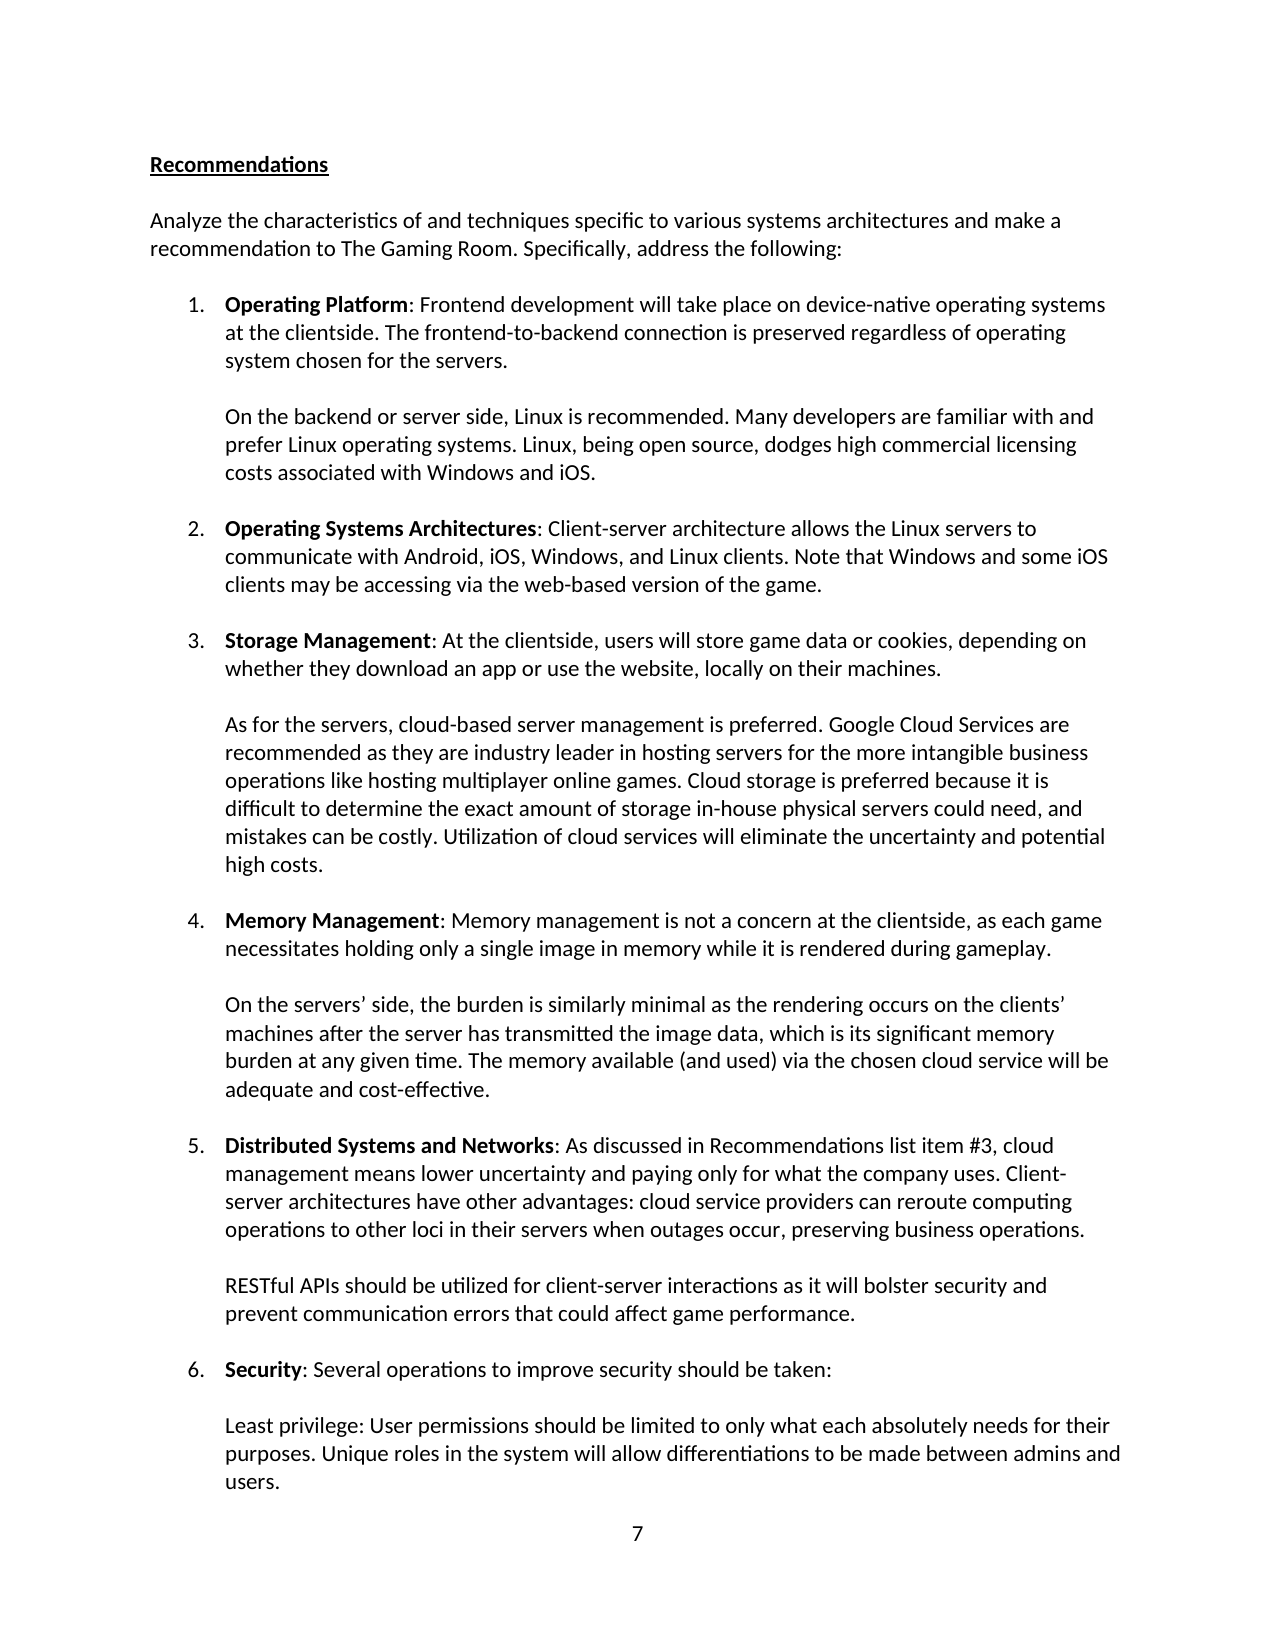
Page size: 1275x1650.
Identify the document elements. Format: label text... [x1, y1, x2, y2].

list On the backend or server side, Linux is recommended. Many developers are familiar with and prefer Linux operating systems. Linux, being open source, dodges high commercial licensing costs associated with Windows and iOS. [225, 402, 1125, 486]
subtitle Recommendations [150, 150, 1125, 178]
list Operating Systems Architectures: Client-server architecture allows the Linux servers to communicate with Android, iOS, Windows, and Linux clients. Note that Windows and some iOS clients may be accessing via the web-based version of the game. [187, 514, 1125, 598]
list Distributed Systems and Networks: As discussed in Recommendations list item #3, cloud management means lower uncertainty and paying only for what the company uses. Client-server architectures have other advantages: cloud service providers can reroute computing operations to other loci in their servers when outages occur, preserving business operations. [187, 1131, 1125, 1243]
list Storage Management: At the clientside, users will store game data or cookies, depending on whether they download an app or use the website, locally on their machines. [187, 626, 1125, 682]
list Memory Management: Memory management is not a concern at the clientside, as each game necessitates holding only a single image in memory while it is rendered during gameplay. [187, 907, 1125, 963]
text Analyze the characteristics of and techniques specific to various systems architectures and make a recommendation to The Gaming Room. Specifically, address the following: [150, 206, 1125, 262]
list Security: Several operations to improve security should be taken: [187, 1355, 1125, 1383]
list RESTful APIs should be utilized for client-server interactions as it will bolster security and prevent communication errors that could affect game performance. [225, 1271, 1125, 1327]
list On the servers’ side, the burden is similarly minimal as the rendering occurs on the clients’ machines after the server has transmitted the image data, which is its significant memory burden at any given time. The memory available (and used) via the chosen cloud service will be adequate and cost-effective. [225, 991, 1125, 1103]
list Operating Platform: Frontend development will take place on device-native operating systems at the clientside. The frontend-to-backend connection is preserved regardless of operating system chosen for the servers. [187, 290, 1125, 374]
list As for the servers, cloud-based server management is preferred. Google Cloud Services are recommended as they are industry leader in hosting servers for the more intangible business operations like hosting multiplayer online games. Cloud storage is preferred because it is difficult to determine the exact amount of storage in-house physical servers could need, and mistakes can be costly. Utilization of cloud services will eliminate the uncertainty and potential high costs. [225, 710, 1125, 878]
list Least privilege: User permissions should be limited to only what each absolutely needs for their purposes. Unique roles in the system will allow differentiations to be made between admins and users. [225, 1411, 1125, 1495]
